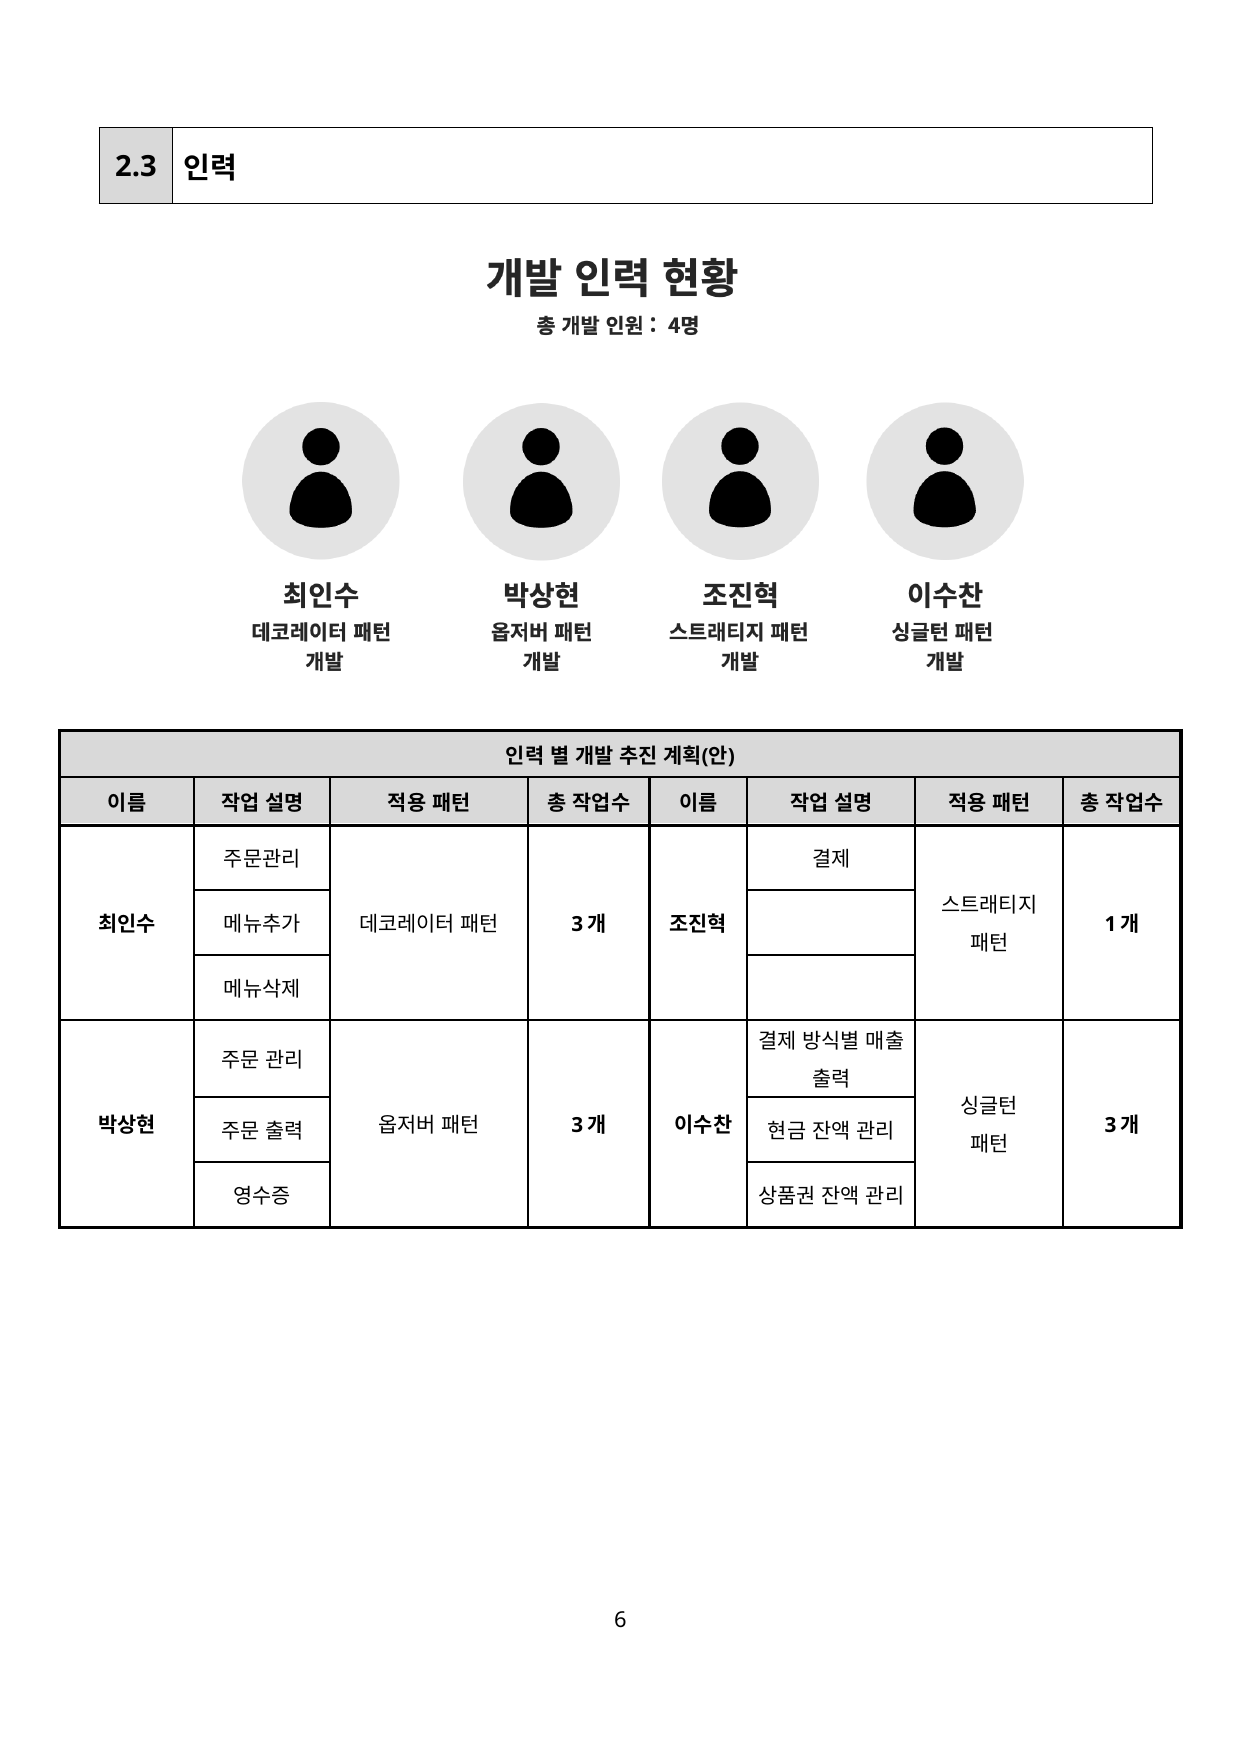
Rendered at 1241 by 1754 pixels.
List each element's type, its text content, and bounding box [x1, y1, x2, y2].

table_cell [748, 891, 914, 953]
table_cell 상품권 잔액 관리 [748, 1163, 914, 1226]
table_cell 3개 [529, 1021, 648, 1226]
table_cell 메뉴추가 [195, 891, 329, 953]
table_cell 최인수 [61, 827, 193, 1018]
table_cell 박상현 [61, 1021, 193, 1226]
table_header 인력 [173, 128, 1152, 203]
table_cell 스트래티지 패턴 [916, 827, 1062, 1018]
table_cell 작업 설명 [195, 778, 329, 823]
table_cell 이름 [61, 778, 193, 823]
picture [194, 241, 1046, 699]
table_cell 작업 설명 [748, 778, 914, 823]
table_cell 조진혁 [651, 827, 746, 1018]
table_cell 총 작업수 [1064, 778, 1179, 823]
table_header 인력 별 개발 추진 계획(안) [61, 732, 1179, 776]
table_cell 현금 잔액 관리 [748, 1098, 914, 1161]
table_cell 1개 [1064, 827, 1179, 1018]
table_cell 이수찬 [651, 1021, 746, 1226]
table_cell 주문관리 [195, 827, 329, 888]
table_cell 총 작업수 [529, 778, 648, 823]
table_cell 데코레이터 패턴 [331, 827, 527, 1018]
table_cell 적용 패턴 [916, 778, 1062, 823]
table_cell 주문 관리 [195, 1021, 329, 1096]
table_header 2.3 [100, 128, 172, 203]
table_cell 결제 방식별 매출 출력 [748, 1021, 914, 1096]
table_cell 주문 출력 [195, 1098, 329, 1161]
table_cell 옵저버 패턴 [331, 1021, 527, 1226]
table_cell 3개 [1064, 1021, 1179, 1226]
table_cell 3개 [529, 827, 648, 1018]
table_cell 메뉴삭제 [195, 956, 329, 1018]
table_cell [748, 956, 914, 1018]
table_cell 영수증 [195, 1163, 329, 1226]
table_cell 결제 [748, 827, 914, 888]
table_cell 적용 패턴 [331, 778, 527, 823]
table_cell 이름 [651, 778, 746, 823]
table_cell 싱글턴 패턴 [916, 1021, 1062, 1226]
